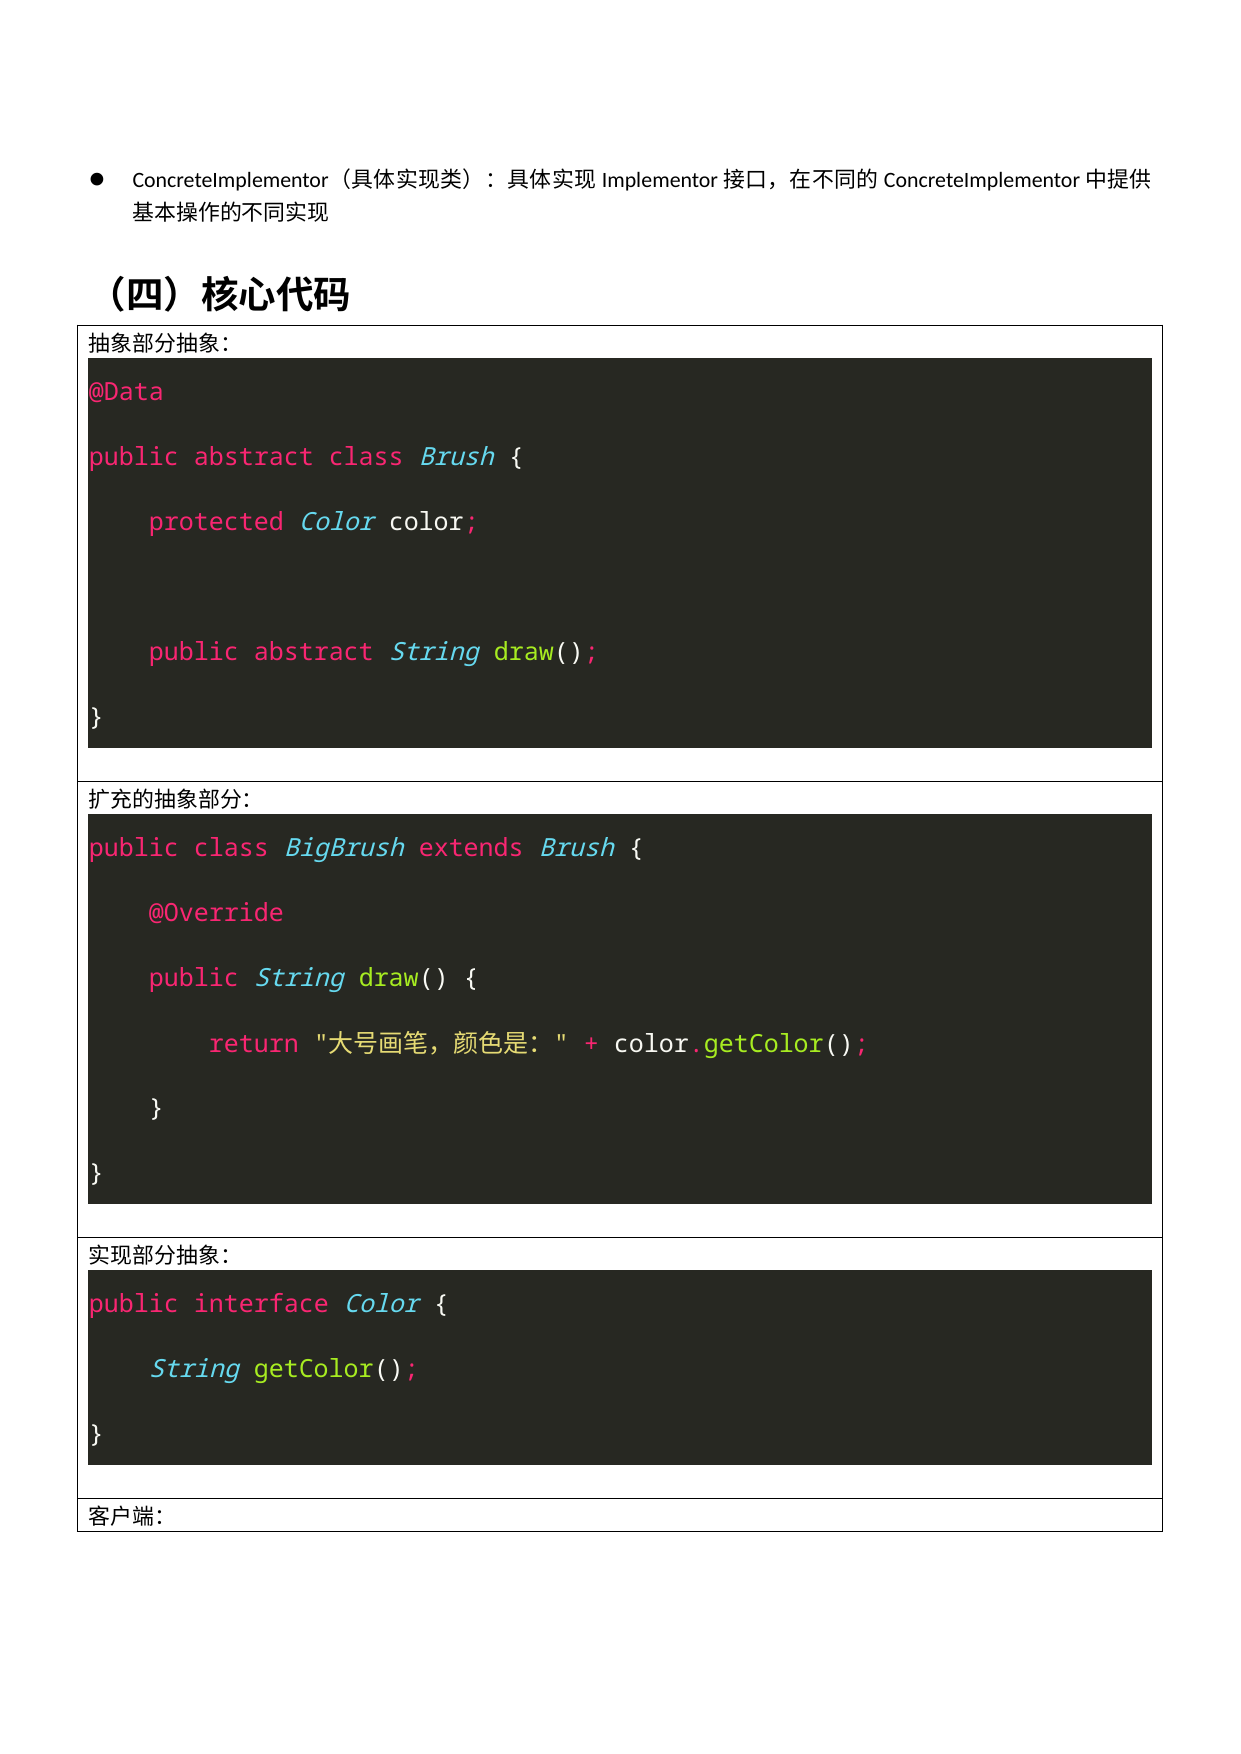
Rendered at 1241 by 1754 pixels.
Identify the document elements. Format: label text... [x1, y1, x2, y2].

table_header 抽象部分抽象： @Data public abstract class Brush { protected Color color; public abstract String draw(); } [78, 326, 1162, 781]
subtitle 核心代码 [88, 259, 1152, 324]
table_cell 实现部分抽象： public interface Color { String getColor(); } [78, 1238, 1162, 1498]
list ConcreteImplementor（具体实现类）：具体实现Implementor接口，在不同的ConcreteImplementor中提供基本操作的不同实现 [88, 162, 1152, 227]
table_cell 扩充的抽象部分： public class BigBrush extends Brush { @Override public String draw() { return "大号画笔，颜色是：" + color.getColor(); } } [78, 782, 1162, 1237]
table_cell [78, 1499, 1162, 1531]
